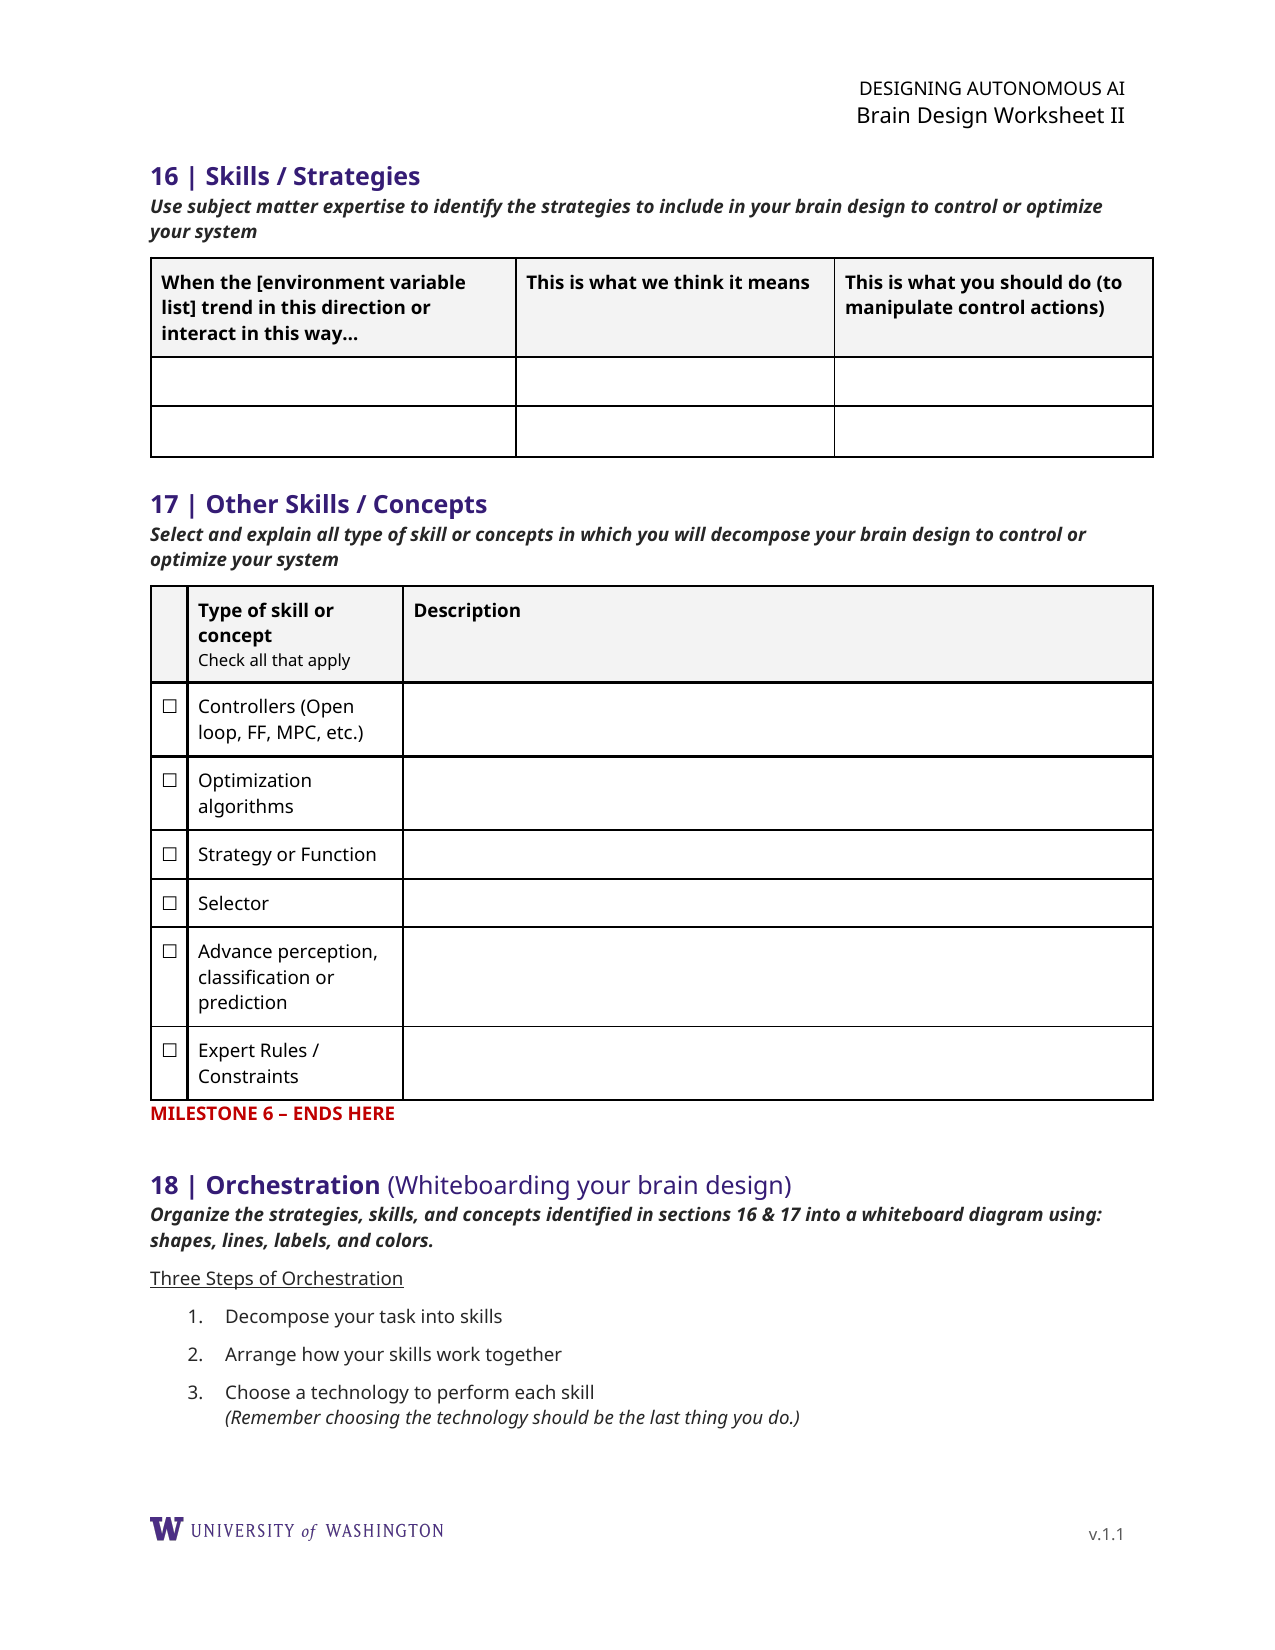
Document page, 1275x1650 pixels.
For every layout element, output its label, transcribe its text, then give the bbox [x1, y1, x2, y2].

table_cell Optimization algorithms [189, 758, 402, 829]
table_cell [835, 407, 1152, 456]
subtitle 17 | Other Skills / Concepts Select and explain all type of skill or concepts in which you will decompose your brain design to control or optimize your system [150, 487, 1125, 572]
list Decompose your task into skills [187, 1303, 1125, 1328]
table_cell [404, 831, 1152, 878]
table_cell [835, 358, 1152, 404]
subtitle 16 | Skills / Strategies Use subject matter expertise to identify the strategies to include in your brain design to control or optimize your system [150, 159, 1125, 244]
table_header Description [404, 587, 1152, 681]
table_cell Expert Rules / Constraints [189, 1027, 402, 1099]
table_header This is what we think it means [517, 259, 834, 356]
table_cell [404, 1027, 1152, 1099]
table_cell [404, 684, 1152, 755]
table_cell Controllers (Open loop, FF, MPC, etc.) [189, 684, 402, 755]
table_cell [152, 358, 515, 404]
table_header Type of skill or concept Check all that apply [189, 587, 402, 681]
table_cell [404, 758, 1152, 829]
table_cell [404, 928, 1152, 1026]
list Choose a technology to perform each skill (Remember choosing the technology should be the last thing you do.) [187, 1379, 1125, 1430]
table_cell [404, 880, 1152, 926]
table_header [152, 587, 186, 681]
table_header This is what you should do (to manipulate control actions) [835, 259, 1152, 356]
table_cell Selector [189, 880, 402, 926]
table_cell [517, 358, 834, 404]
text Three Steps of Orchestration [150, 1265, 1125, 1291]
picture [150, 1517, 443, 1541]
list Arrange how your skills work together [187, 1341, 1125, 1367]
table_cell Advance perception, classification or prediction [189, 928, 402, 1026]
table_header When the [environment variable list] trend in this direction or interact in this way… [152, 259, 515, 356]
table_cell [517, 407, 834, 456]
text Milestone 6 – Ends Here [150, 1101, 1125, 1126]
table_cell Strategy or Function [189, 831, 402, 878]
table_cell [152, 407, 515, 456]
subtitle 18 | Orchestration (Whiteboarding your brain design) Organize the strategies, skills, and concepts identified in sections 16 & 17 into a whiteboard diagram using: shapes, lines, labels, and colors. [150, 1167, 1125, 1252]
